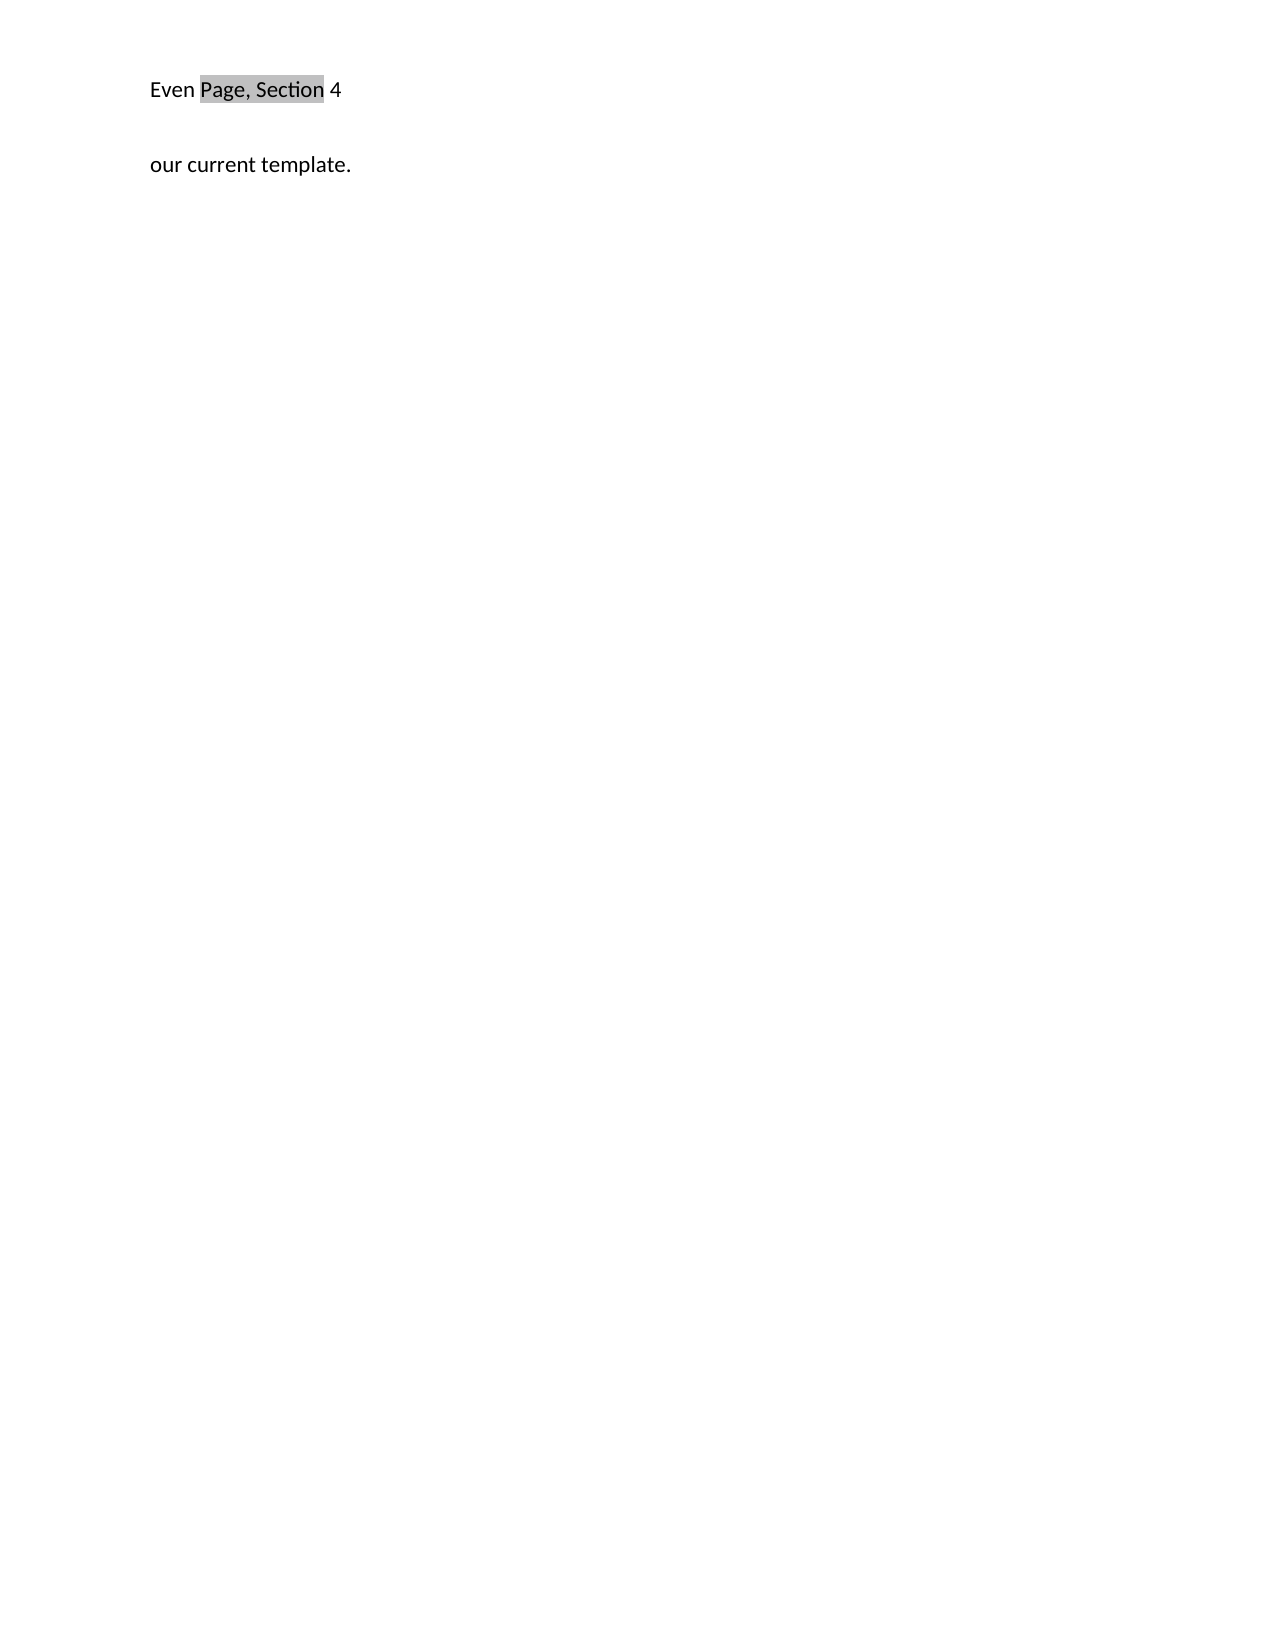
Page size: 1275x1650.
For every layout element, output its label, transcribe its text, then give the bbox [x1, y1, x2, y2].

text our current template. [150, 150, 1125, 178]
